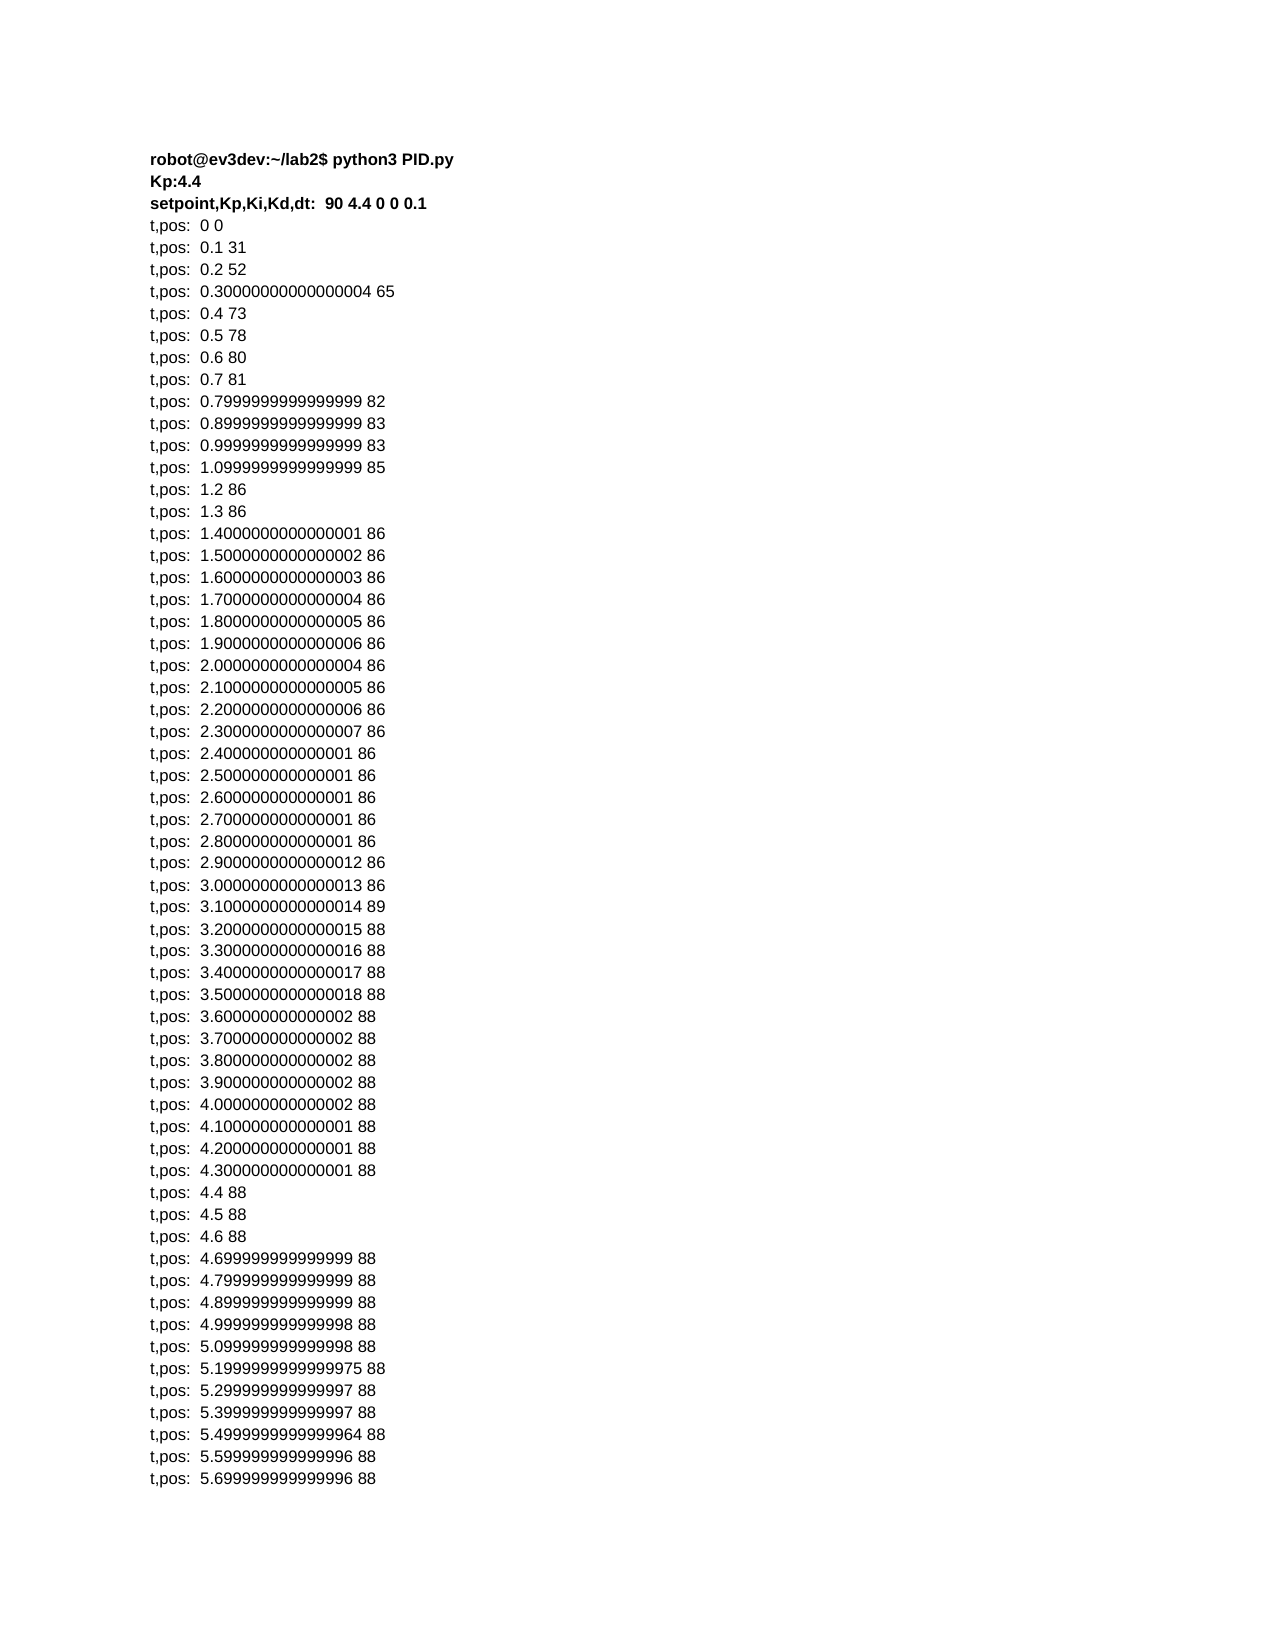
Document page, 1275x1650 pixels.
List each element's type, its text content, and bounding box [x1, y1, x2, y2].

text t,pos: 2.2000000000000006 86 [150, 699, 1125, 719]
text t,pos: 4.200000000000001 88 [150, 1139, 1125, 1158]
text t,pos: 4.4 88 [150, 1183, 1125, 1202]
text t,pos: 5.299999999999997 88 [150, 1381, 1125, 1400]
text t,pos: 3.2000000000000015 88 [150, 919, 1125, 938]
text t,pos: 1.6000000000000003 86 [150, 568, 1125, 587]
text t,pos: 1.8000000000000005 86 [150, 612, 1125, 631]
text t,pos: 4.899999999999999 88 [150, 1293, 1125, 1312]
text t,pos: 0 0 [150, 216, 1125, 235]
text t,pos: 4.5 88 [150, 1205, 1125, 1224]
text t,pos: 4.699999999999999 88 [150, 1249, 1125, 1268]
text t,pos: 1.3 86 [150, 502, 1125, 521]
text t,pos: 3.700000000000002 88 [150, 1029, 1125, 1048]
text t,pos: 5.699999999999996 88 [150, 1469, 1125, 1488]
text t,pos: 1.4000000000000001 86 [150, 524, 1125, 543]
text t,pos: 3.4000000000000017 88 [150, 963, 1125, 982]
text t,pos: 0.5 78 [150, 326, 1125, 345]
text t,pos: 2.500000000000001 86 [150, 765, 1125, 784]
text t,pos: 2.1000000000000005 86 [150, 677, 1125, 697]
text t,pos: 3.900000000000002 88 [150, 1073, 1125, 1092]
text t,pos: 0.4 73 [150, 304, 1125, 323]
text t,pos: 0.7999999999999999 82 [150, 392, 1125, 411]
text t,pos: 3.800000000000002 88 [150, 1051, 1125, 1070]
text t,pos: 5.099999999999998 88 [150, 1337, 1125, 1356]
text t,pos: 5.399999999999997 88 [150, 1403, 1125, 1422]
text t,pos: 0.9999999999999999 83 [150, 436, 1125, 455]
text t,pos: 5.4999999999999964 88 [150, 1425, 1125, 1444]
text t,pos: 3.5000000000000018 88 [150, 985, 1125, 1004]
text setpoint,Kp,Ki,Kd,dt: 90 4.4 0 0 0.1 [150, 194, 1125, 213]
text t,pos: 2.3000000000000007 86 [150, 721, 1125, 741]
text t,pos: 1.2 86 [150, 480, 1125, 499]
text t,pos: 2.700000000000001 86 [150, 809, 1125, 828]
text t,pos: 4.799999999999999 88 [150, 1271, 1125, 1290]
text t,pos: 2.800000000000001 86 [150, 831, 1125, 851]
text t,pos: 4.300000000000001 88 [150, 1161, 1125, 1180]
text t,pos: 4.6 88 [150, 1227, 1125, 1246]
text t,pos: 1.9000000000000006 86 [150, 633, 1125, 653]
text t,pos: 0.30000000000000004 65 [150, 282, 1125, 301]
text t,pos: 5.599999999999996 88 [150, 1447, 1125, 1466]
text t,pos: 2.9000000000000012 86 [150, 853, 1125, 872]
text t,pos: 0.2 52 [150, 260, 1125, 279]
text t,pos: 0.7 81 [150, 370, 1125, 389]
text t,pos: 4.000000000000002 88 [150, 1095, 1125, 1114]
text t,pos: 0.8999999999999999 83 [150, 414, 1125, 433]
text t,pos: 0.1 31 [150, 238, 1125, 257]
text t,pos: 1.7000000000000004 86 [150, 589, 1125, 609]
text t,pos: 1.5000000000000002 86 [150, 546, 1125, 565]
text t,pos: 3.1000000000000014 89 [150, 897, 1125, 916]
text t,pos: 2.0000000000000004 86 [150, 656, 1125, 675]
text t,pos: 2.400000000000001 86 [150, 743, 1125, 763]
text t,pos: 3.3000000000000016 88 [150, 941, 1125, 960]
text t,pos: 3.600000000000002 88 [150, 1007, 1125, 1026]
text t,pos: 5.1999999999999975 88 [150, 1359, 1125, 1378]
text t,pos: 3.0000000000000013 86 [150, 875, 1125, 894]
text t,pos: 1.0999999999999999 85 [150, 458, 1125, 477]
text Kp:4.4 [150, 172, 1125, 191]
text t,pos: 2.600000000000001 86 [150, 787, 1125, 807]
text t,pos: 4.999999999999998 88 [150, 1315, 1125, 1334]
text robot@ev3dev:~/lab2$ python3 PID.py [150, 150, 1125, 169]
text t,pos: 0.6 80 [150, 348, 1125, 367]
text t,pos: 4.100000000000001 88 [150, 1117, 1125, 1136]
